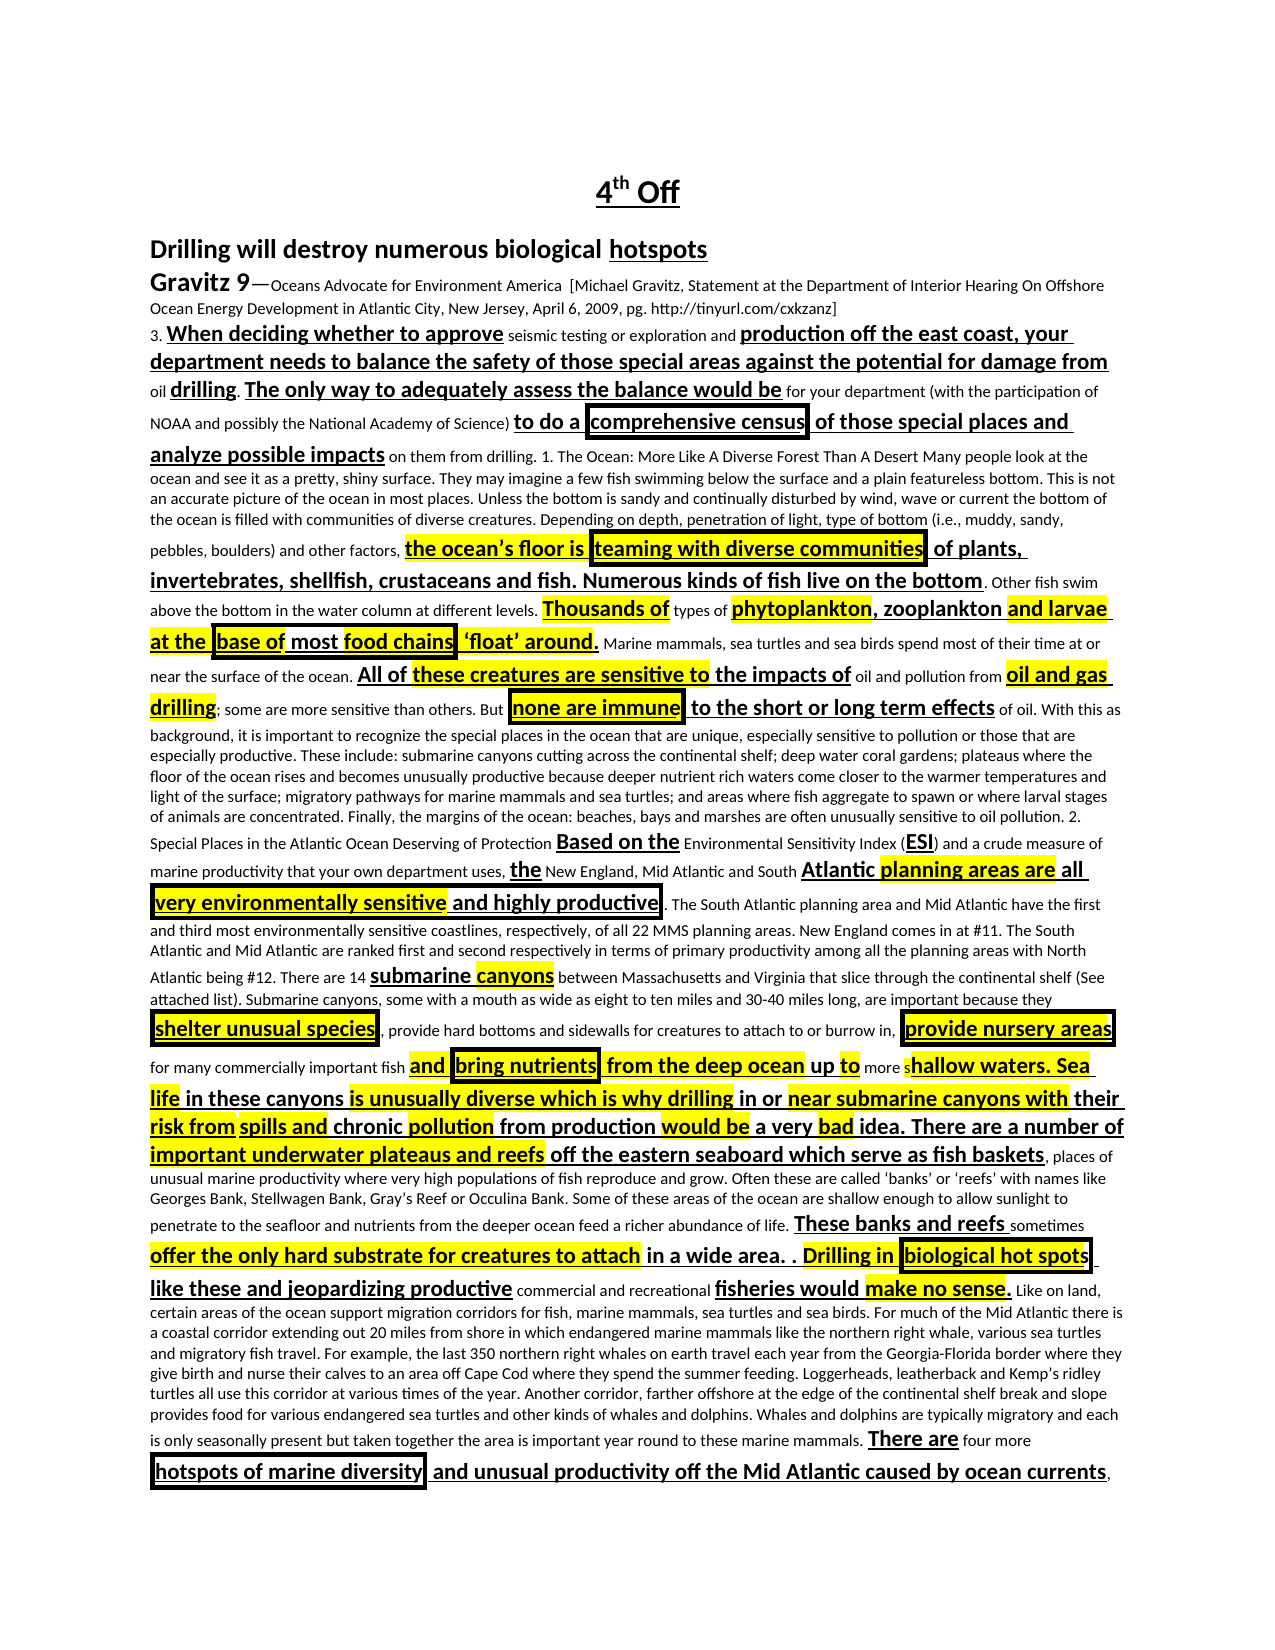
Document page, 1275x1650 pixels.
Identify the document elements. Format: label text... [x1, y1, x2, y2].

text Gravitz 9—Oceans Advocate for Environment America [Michael Gravitz, Statement at the Department of Interior Hearing On Offshore Ocean Energy Development in Atlantic City, New Jersey, April 6, 2009, pg. http://tinyurl.com/cxkzanz] [150, 265, 1125, 319]
subtitle Drilling will destroy numerous biological hotspots [150, 232, 1125, 265]
subtitle 4th Off [150, 171, 1125, 212]
